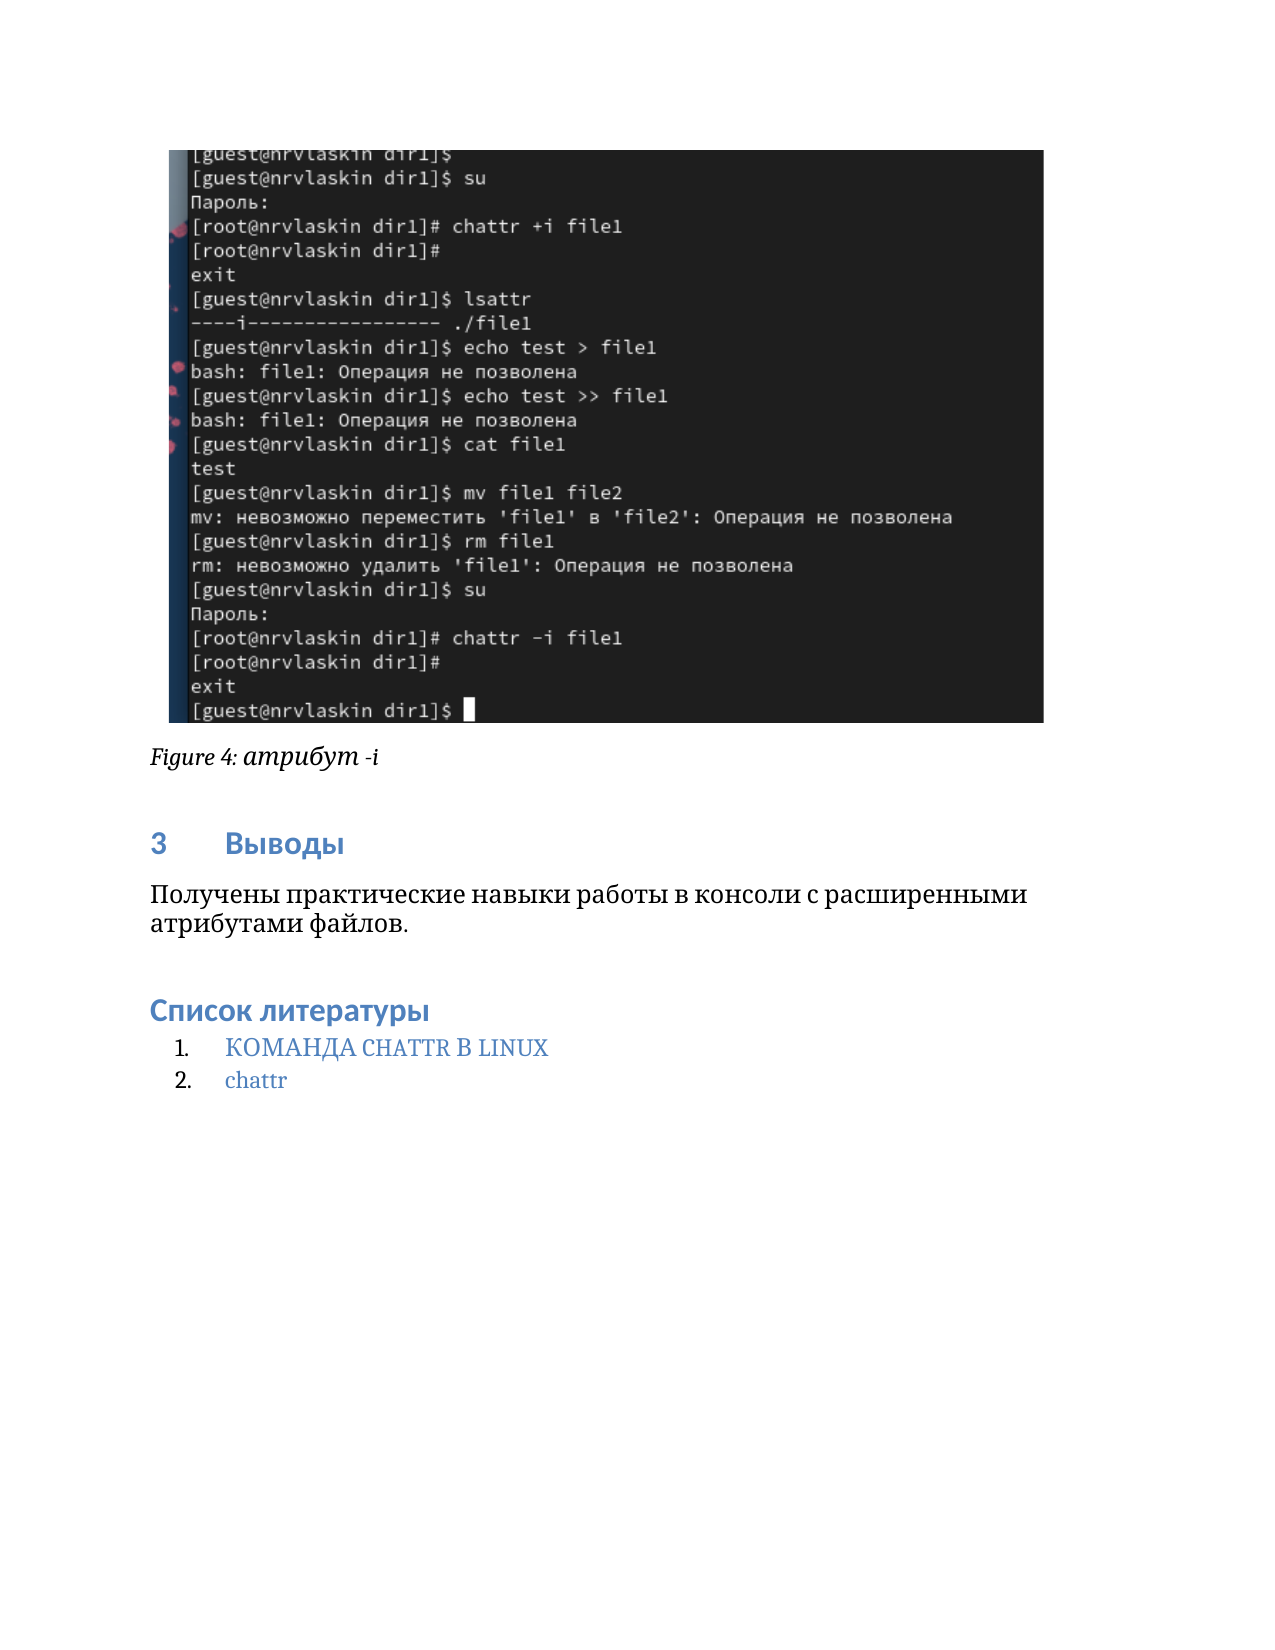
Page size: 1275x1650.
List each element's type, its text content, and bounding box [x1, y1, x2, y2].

list chattr [175, 1066, 1125, 1095]
list КОМАНДА CHATTR В LINUX [175, 1033, 1125, 1062]
subtitle Список литературы [150, 989, 1125, 1030]
text Получены практические навыки работы в консоли с расширенными атрибутами файлов. [150, 881, 1125, 939]
text Figure 4: атрибут -i [150, 743, 1125, 772]
subtitle 3 Выводы [150, 822, 1125, 863]
picture [168, 150, 1044, 723]
